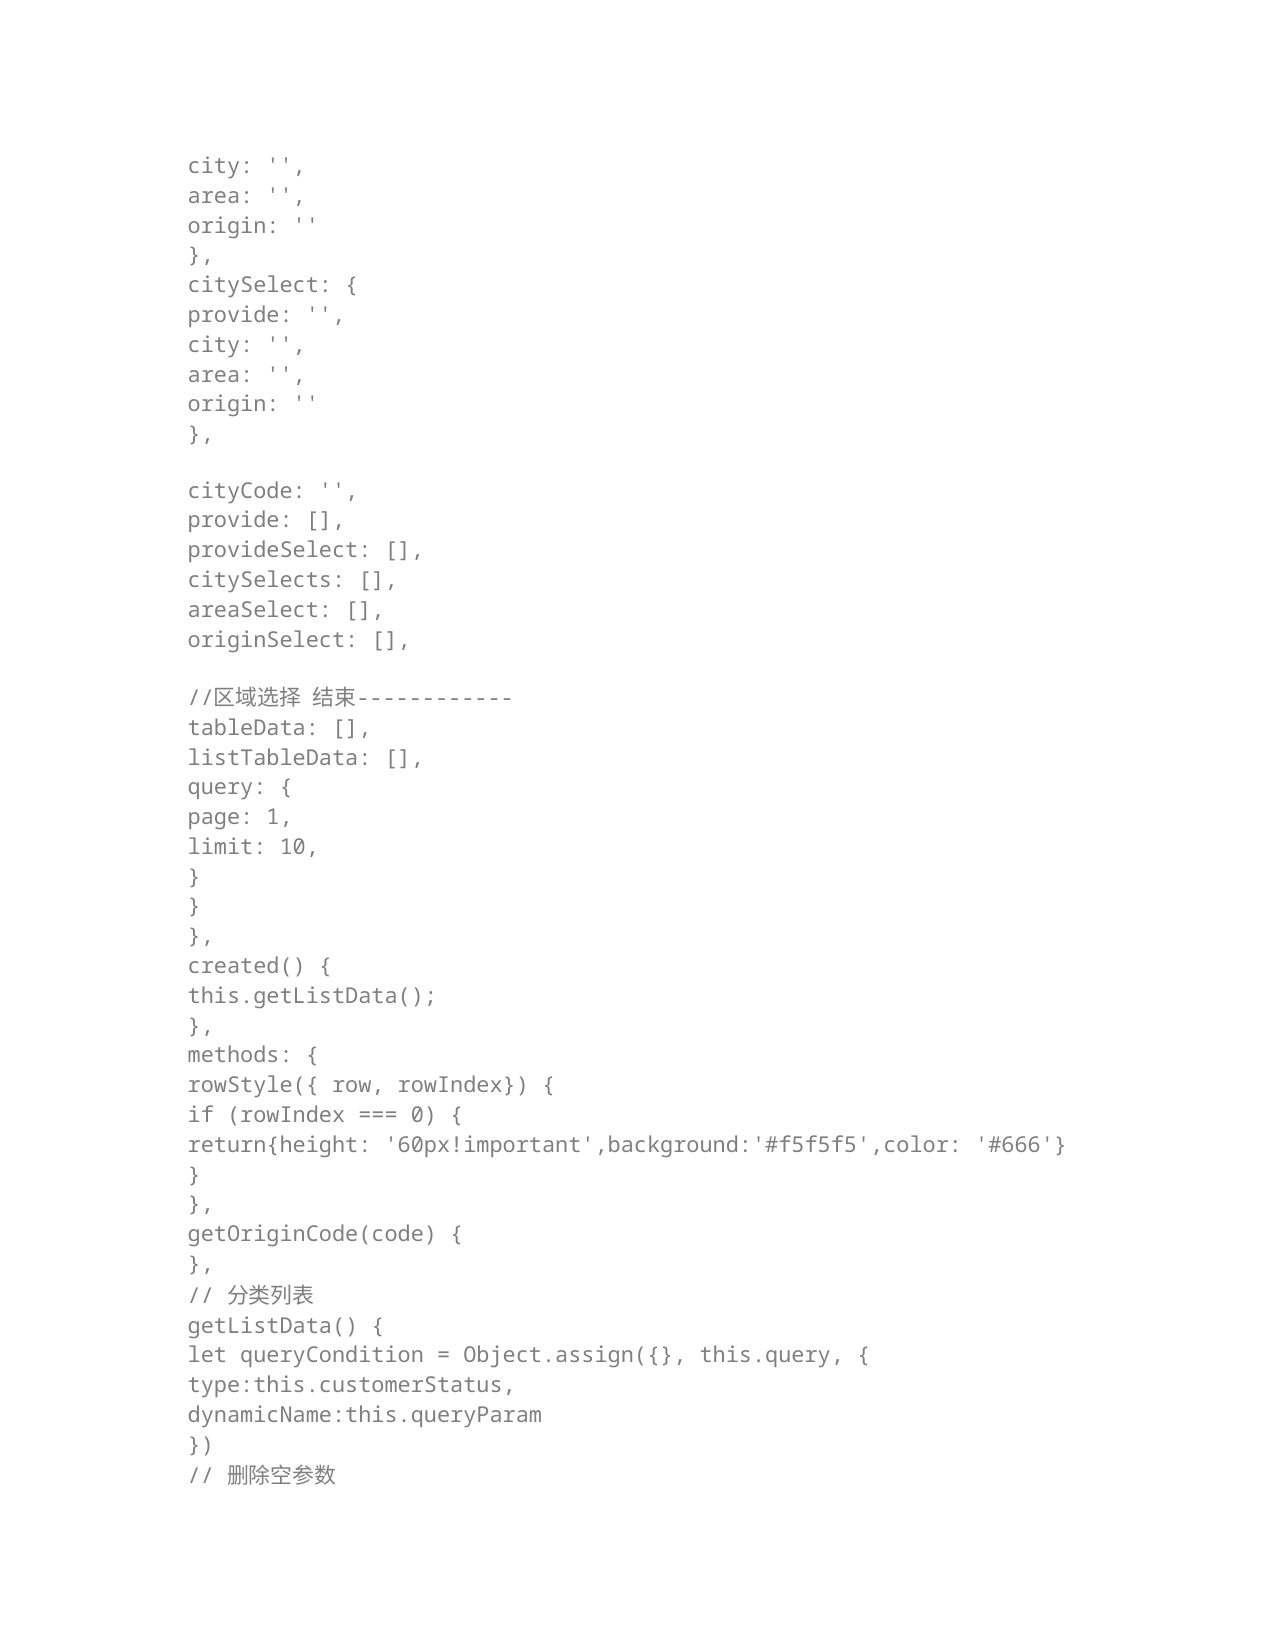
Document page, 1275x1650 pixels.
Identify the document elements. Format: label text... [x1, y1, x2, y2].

text //区域选择 结束------------ [187, 680, 1087, 712]
text // 分类列表 [187, 1278, 1087, 1309]
text getListData() { [187, 1309, 1087, 1339]
text city: '', [187, 150, 1087, 180]
text return{height: '60px!important',background:'#f5f5f5',color: '#666'} [187, 1129, 1087, 1159]
text city: '', [187, 329, 1087, 358]
text tableData: [], [187, 712, 1087, 742]
text limit: 10, [187, 831, 1087, 861]
text type:this.customerStatus, [187, 1369, 1087, 1399]
text }) [187, 1429, 1087, 1458]
text areaSelect: [], [187, 594, 1087, 623]
text }, [187, 1010, 1087, 1039]
text listTableData: [], [187, 742, 1087, 771]
text getOriginCode(code) { [187, 1218, 1087, 1248]
text area: '', [187, 180, 1087, 209]
text } [187, 1159, 1087, 1188]
text origin: '' [187, 209, 1087, 239]
text provideSelect: [], [187, 534, 1087, 564]
text dynamicName:this.queryParam [187, 1399, 1087, 1429]
text origin: '' [187, 388, 1087, 418]
text }, [187, 239, 1087, 269]
text query: { [187, 771, 1087, 801]
text }, [187, 418, 1087, 448]
text // 删除空参数 [187, 1458, 1087, 1490]
text }, [187, 1248, 1087, 1278]
text let queryCondition = Object.assign({}, this.query, { [187, 1339, 1087, 1369]
text created() { [187, 950, 1087, 980]
text methods: { [187, 1039, 1087, 1069]
text this.getListData(); [187, 980, 1087, 1010]
text if (rowIndex === 0) { [187, 1099, 1087, 1129]
text citySelects: [], [187, 564, 1087, 594]
text provide: [], [187, 504, 1087, 534]
text }, [187, 920, 1087, 950]
text }, [187, 1188, 1087, 1218]
text page: 1, [187, 801, 1087, 831]
text originSelect: [], [187, 623, 1087, 653]
text area: '', [187, 358, 1087, 388]
text } [187, 891, 1087, 920]
text citySelect: { [187, 269, 1087, 299]
text rowStyle({ row, rowIndex}) { [187, 1069, 1087, 1099]
text provide: '', [187, 299, 1087, 329]
text } [187, 861, 1087, 891]
text cityCode: '', [187, 474, 1087, 504]
